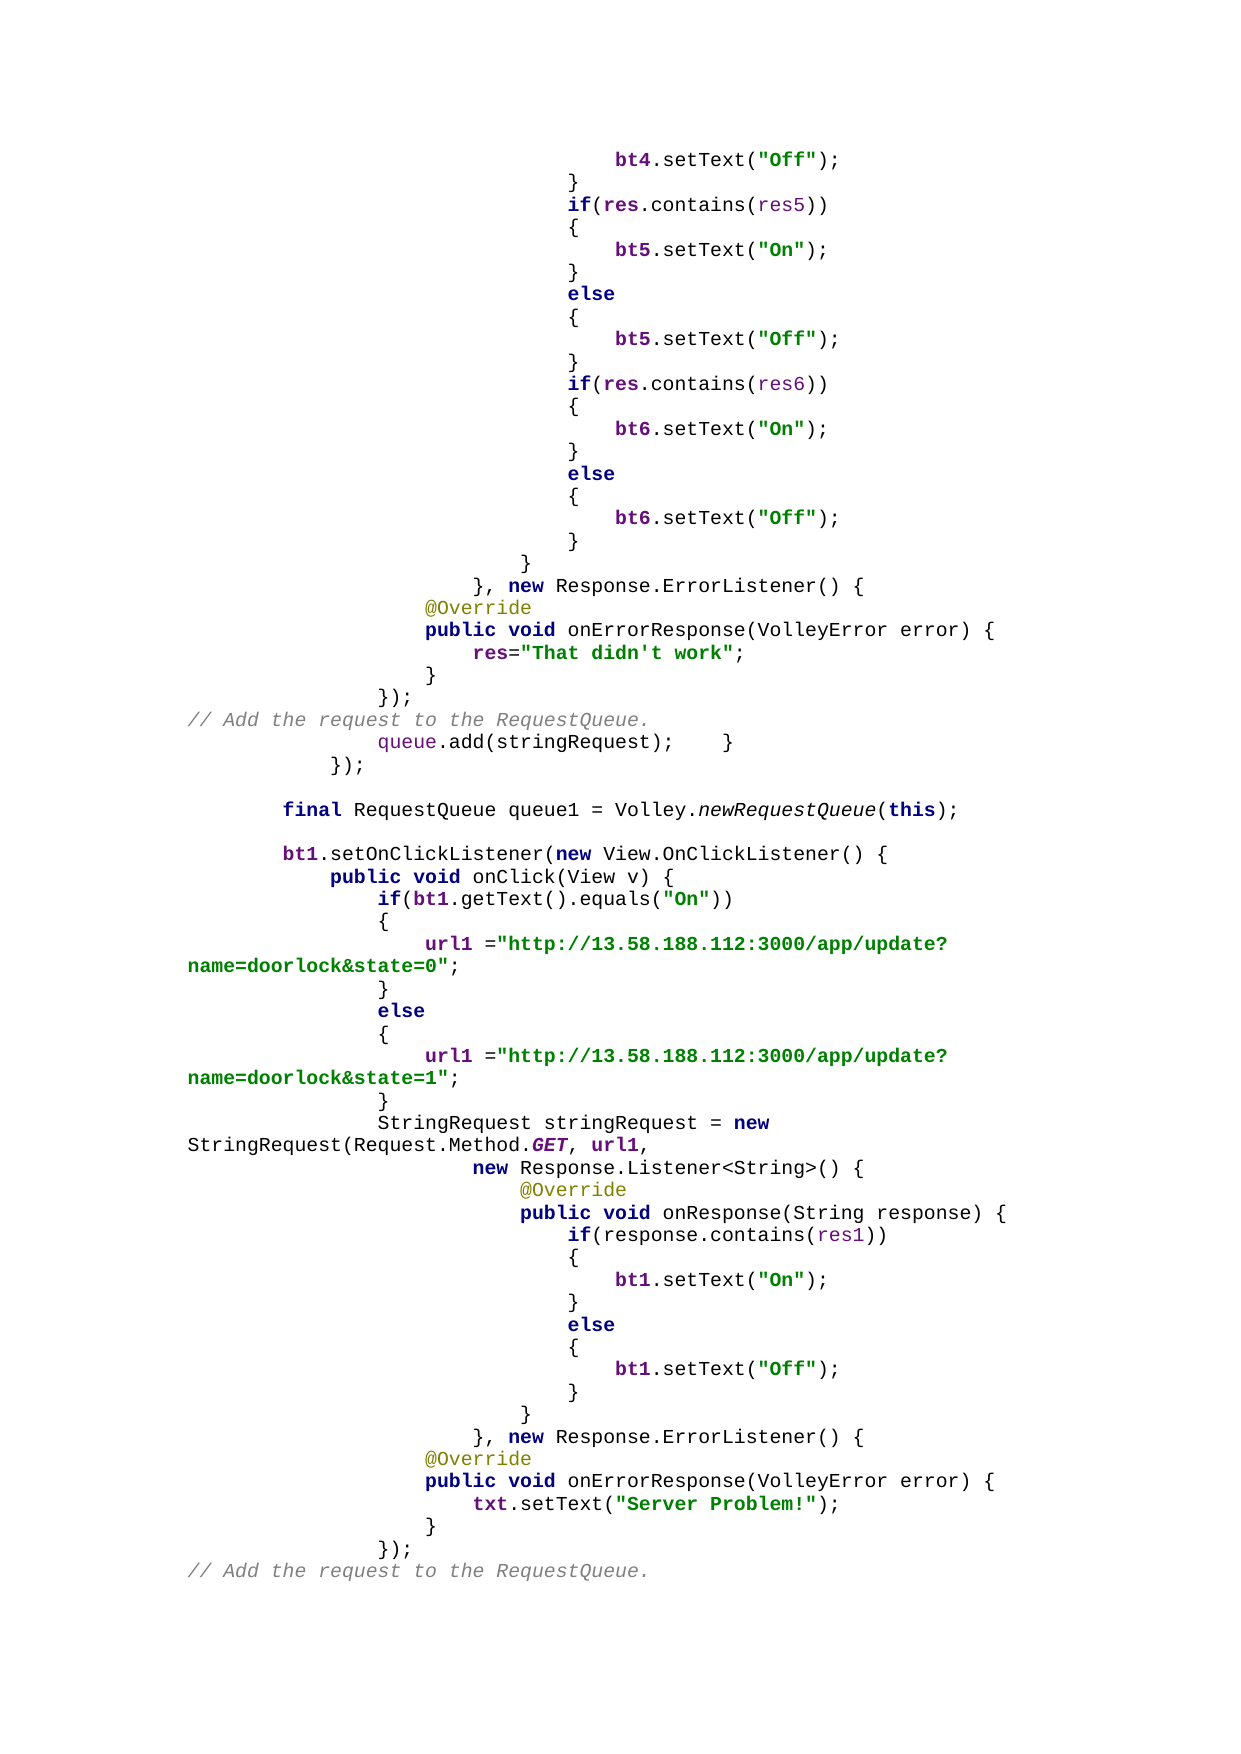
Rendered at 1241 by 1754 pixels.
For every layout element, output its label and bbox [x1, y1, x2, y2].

text [187, 150, 1053, 1583]
